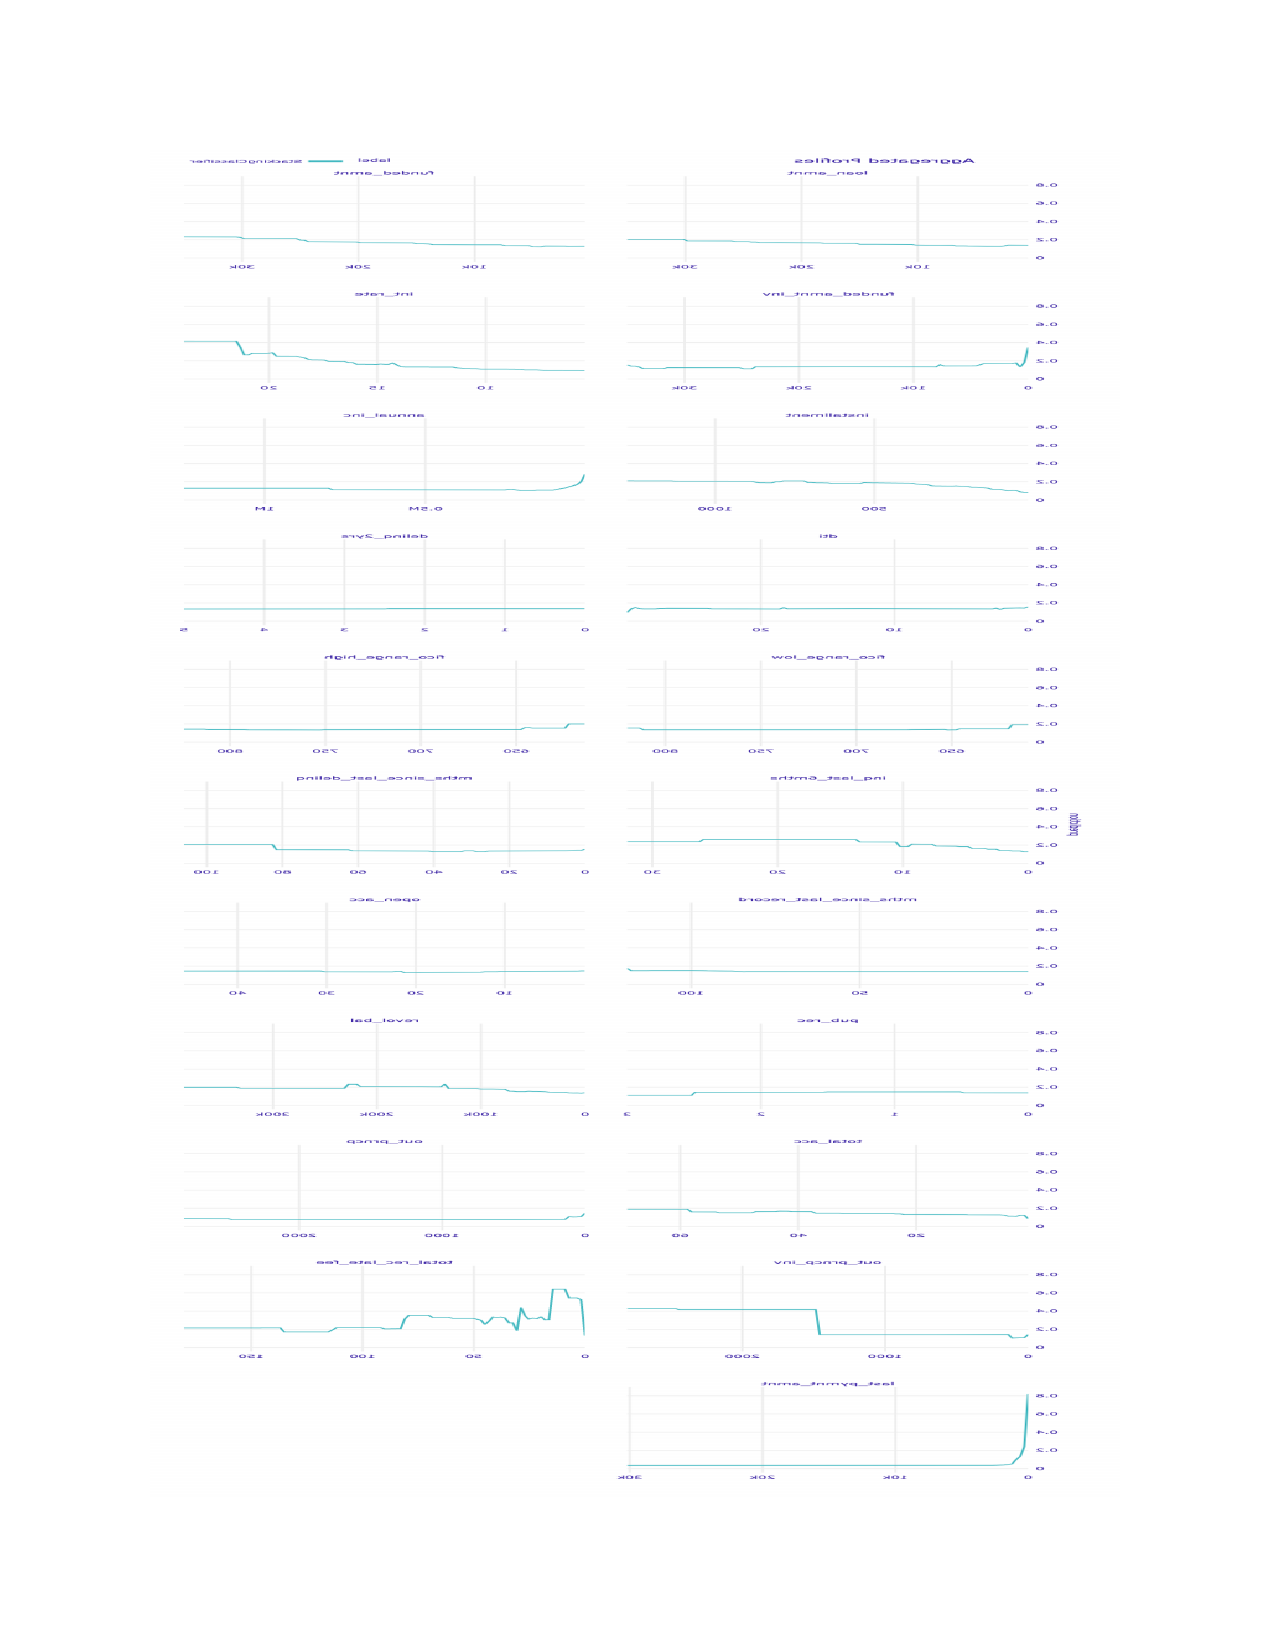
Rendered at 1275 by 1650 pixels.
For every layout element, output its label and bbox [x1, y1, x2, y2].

picture [150, 150, 1121, 1497]
